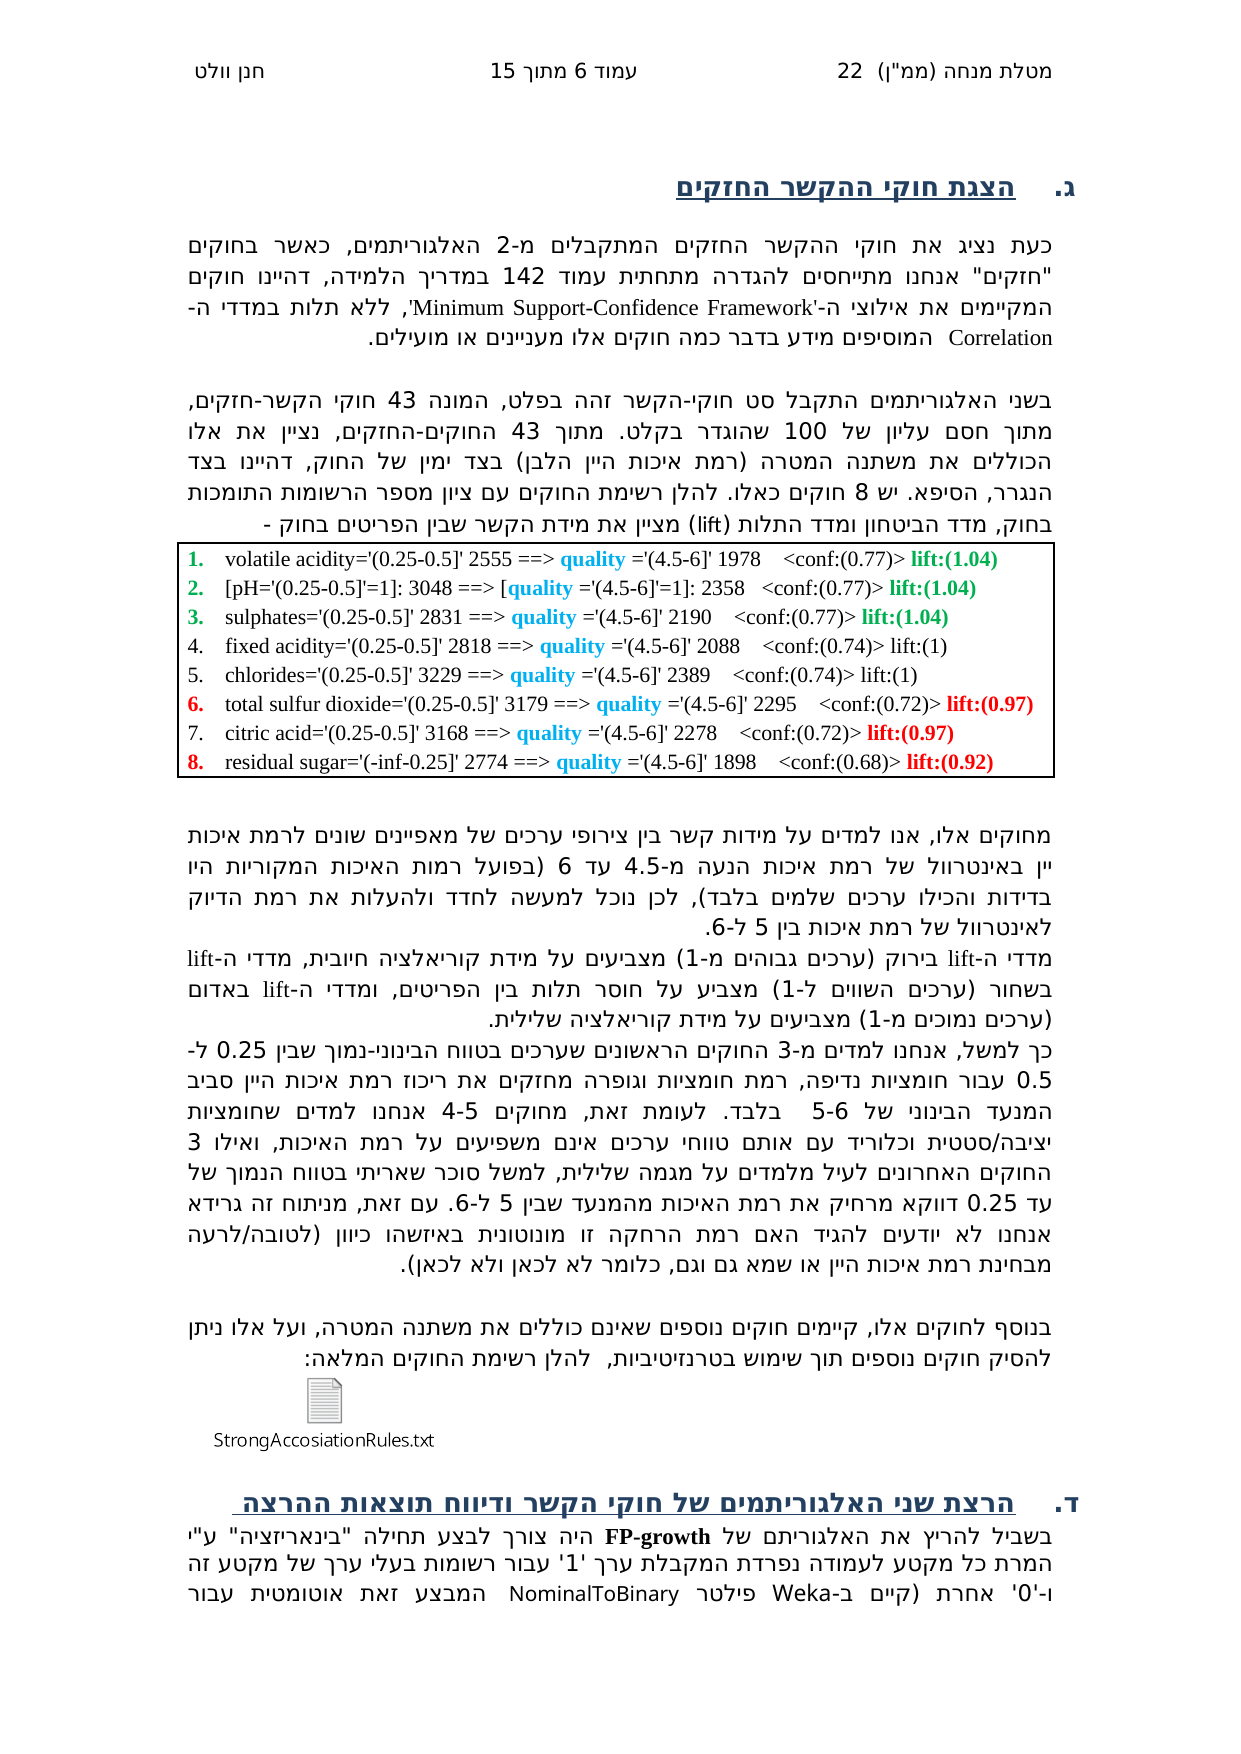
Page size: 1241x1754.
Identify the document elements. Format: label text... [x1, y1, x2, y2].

list chlorides='(0.25-0.5]' 3229 ==> quality ='(4.5-6]' 2389 <conf:(0.74)> lift:(1) [179, 658, 1053, 687]
text בנוסף לחוקים אלו, קיימים חוקים נוספים שאינם כוללים את משתנה המטרה, ועל אלו ניתן להסיק חוקים נוספים תוך שימוש בטרנזיטיביות, להלן רשימת החוקים המלאה: [187, 1314, 1053, 1372]
list [pH='(0.25-0.5]'=1]: 3048 ==> [quality ='(4.5-6]'=1]: 2358 <conf:(0.77)> lift:(1.04) [179, 571, 1053, 600]
subtitle הרצת שני האלגוריתמים של חוקי הקשר ודיווח תוצאות ההרצה [187, 1487, 1053, 1518]
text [187, 1523, 1053, 1608]
list citric acid='(0.25-0.5]' 3168 ==> quality ='(4.5-6]' 2278 <conf:(0.72)> lift:(0.97) [179, 716, 1053, 745]
text מדדי ה-lift בירוק (ערכים גבוהים מ-1) מצביעים על מידת קוריאלציה חיובית, מדדי ה-lift בשחור (ערכים השווים ל-1) מצביע על חוסר תלות בין הפריטים, ומדדי ה-lift באדום (ערכים נמוכים מ-1) מצביעים על מידת קוריאלציה שלילית. [187, 945, 1053, 1033]
list volatile acidity='(0.25-0.5]' 2555 ==> quality ='(4.5-6]' 1978 <conf:(0.77)> lift:(1.04) [179, 544, 1053, 571]
text כעת נציג את חוקי ההקשר החזקים המתקבלים מ-2 האלגוריתמים, כאשר בחוקים "חזקים" אנחנו מתייחסים להגדרה מתחתית עמוד 142 במדריך הלמידה, דהיינו חוקים המקיימים את אילוצי ה-'Minimum Support-Confidence Framework', ללא תלות במדדי ה-Correlation המוסיפים מידע בדבר כמה חוקים אלו מעניינים או מועילים. [187, 232, 1053, 351]
list sulphates='(0.25-0.5]' 2831 ==> quality ='(4.5-6]' 2190 <conf:(0.77)> lift:(1.04) [179, 600, 1053, 629]
text בשני האלגוריתמים התקבל סט חוקי-הקשר זהה בפלט, המונה 43 חוקי הקשר-חזקים, מתוך חסם עליון של 100 שהוגדר בקלט. מתוך 43 החוקים-החזקים, נציין את אלו הכוללים את משתנה המטרה (רמת איכות היין הלבן) בצד ימין של החוק, דהיינו בצד הנגרר, הסיפא. יש 8 חוקים כאלו. להלן רשימת החוקים עם ציון מספר הרשומות התומכות בחוק, מדד הביטחון ומדד התלות (lift) מציין את מידת הקשר שבין הפריטים בחוק - [187, 387, 1053, 538]
list residual sugar='(-inf-0.25]' 2774 ==> quality ='(4.5-6]' 1898 <conf:(0.68)> lift:(0.92) [179, 745, 1053, 776]
subtitle הצגת חוקי ההקשר החזקים [187, 171, 1053, 203]
list fixed acidity='(0.25-0.5]' 2818 ==> quality ='(4.5-6]' 2088 <conf:(0.74)> lift:(1) [179, 629, 1053, 658]
text כך למשל, אנחנו למדים מ-3 החוקים הראשונים שערכים בטווח הבינוני-נמוך שבין 0.25 ל-0.5 עבור חומציות נדיפה, רמת חומציות וגופרה מחזקים את ריכוז רמת איכות היין סביב המנעד הבינוני של 5-6 בלבד. לעומת זאת, מחוקים 4-5 אנחנו למדים שחומציות יציבה/סטטית וכלוריד עם אותם טווחי ערכים אינם משפיעים על רמת האיכות, ואילו 3 החוקים האחרונים לעיל מלמדים על מגמה שלילית, למשל סוכר שאריתי בטווח הנמוך של עד 0.25 דווקא מרחיק את רמת האיכות מהמנעד שבין 5 ל-6. עם זאת, מניתוח זה גרידא אנחנו לא יודעים להגיד האם רמת הרחקה זו מונוטונית באיזשהו כיוון (לטובה/לרעה מבחינת רמת איכות היין או שמא גם וגם, כלומר לא לכאן ולא לכאן). [187, 1037, 1053, 1278]
list total sulfur dioxide='(0.25-0.5]' 3179 ==> quality ='(4.5-6]' 2295 <conf:(0.72)> lift:(0.97) [179, 687, 1053, 716]
text מחוקים אלו, אנו למדים על מידות קשר בין צירופי ערכים של מאפיינים שונים לרמת איכות יין באינטרוול של רמת איכות הנעה מ-4.5 עד 6 (בפועל רמות האיכות המקוריות היו בדידות והכילו ערכים שלמים בלבד), לכן נוכל למעשה לחדד ולהעלות את רמת הדיוק לאינטרוול של רמת איכות בין 5 ל-6. [187, 822, 1053, 941]
